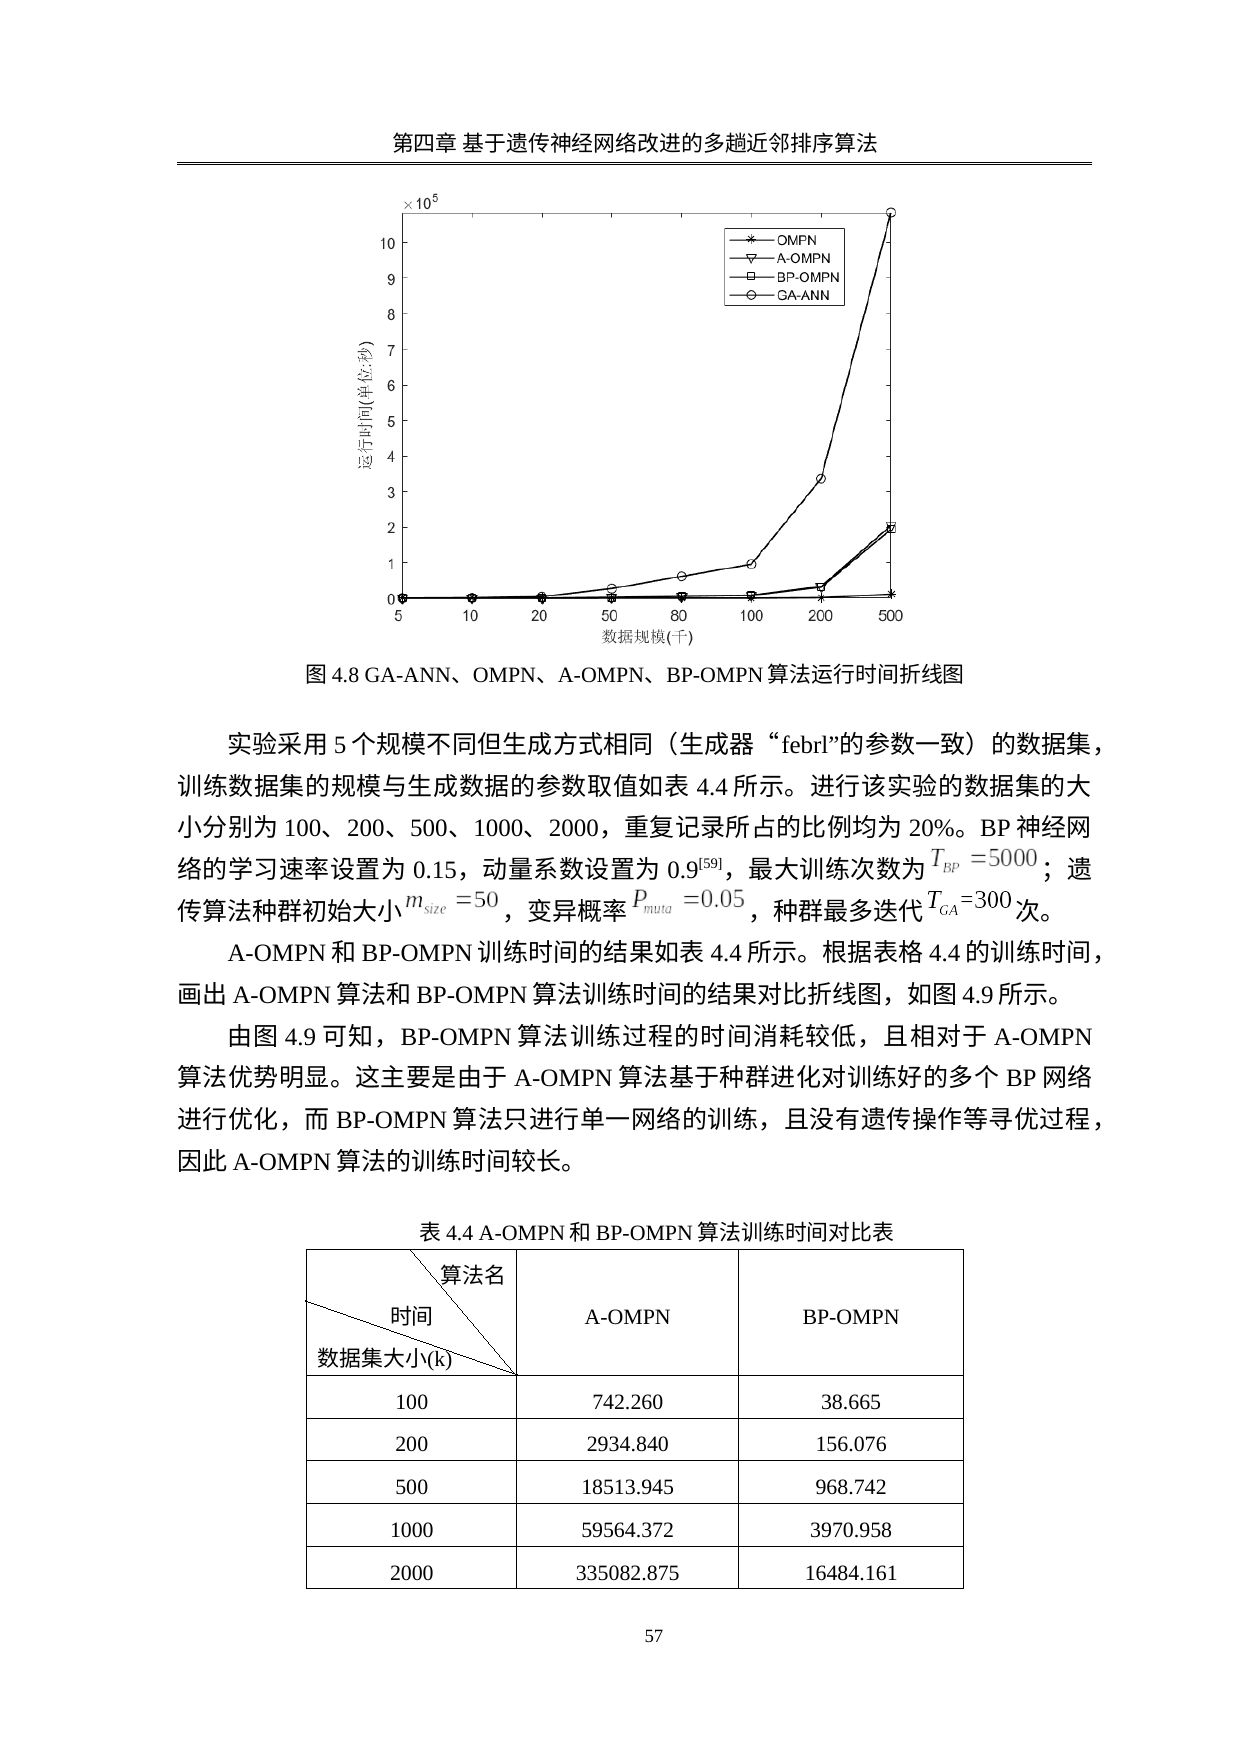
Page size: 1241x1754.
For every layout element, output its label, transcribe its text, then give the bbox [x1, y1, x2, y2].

table_header A-OMPN [517, 1250, 738, 1375]
table_cell 100 [307, 1376, 516, 1417]
table_cell 742.260 [517, 1376, 738, 1417]
text 实验采用5个规模不同但生成方式相同（生成器“febrl”的参数一致）的数据集，训练数据集的规模与生成数据的参数取值如表4.4所示。进行该实验的数据集的大小分别为100、200、500、1000、2000，重复记录所占的比例均为20%。BP神经网络的学习速率设置为0.15，动量系数设置为0.9[59]，最大训练次数为；遗传算法种群初始大小，变异概率，种群最多迭代次。 [177, 720, 1092, 928]
picture [320, 177, 950, 650]
table_cell 59564.372 [517, 1504, 738, 1546]
table_cell 500 [307, 1461, 516, 1503]
text A-OMPN和BP-OMPN训练时间的结果如表4.4所示。根据表格4.4的训练时间，画出A-OMPN算法和BP-OMPN算法训练时间的结果对比折线图，如图4.9所示。 [177, 928, 1092, 1012]
table_cell 200 [307, 1419, 516, 1460]
text 图4.8 GA-ANN、OMPN、A-OMPN、BP-OMPN算法运行时间折线图 [177, 649, 1092, 691]
table_cell 2934.840 [517, 1419, 738, 1460]
table_cell 18513.945 [517, 1461, 738, 1503]
table_cell 335082.875 [517, 1547, 738, 1588]
table_cell 156.076 [739, 1419, 963, 1460]
table_header BP-OMPN [739, 1250, 963, 1375]
table_cell 38.665 [739, 1376, 963, 1417]
text 由图4.9可知，BP-OMPN算法训练过程的时间消耗较低，且相对于A-OMPN算法优势明显。这主要是由于A-OMPN算法基于种群进化对训练好的多个BP网络进行优化，而BP-OMPN算法只进行单一网络的训练，且没有遗传操作等寻优过程，因此A-OMPN算法的训练时间较长。 [177, 1012, 1092, 1178]
table_cell 2000 [307, 1547, 516, 1588]
table_cell 3970.958 [739, 1504, 963, 1546]
table_cell 1000 [307, 1504, 516, 1546]
table_cell 968.742 [739, 1461, 963, 1503]
text 表4.4 A-OMPN和BP-OMPN算法训练时间对比表 [177, 1207, 1092, 1249]
table_header 算法名 时间 数据集大小(k) [307, 1250, 516, 1375]
table_cell 16484.161 [739, 1547, 963, 1588]
